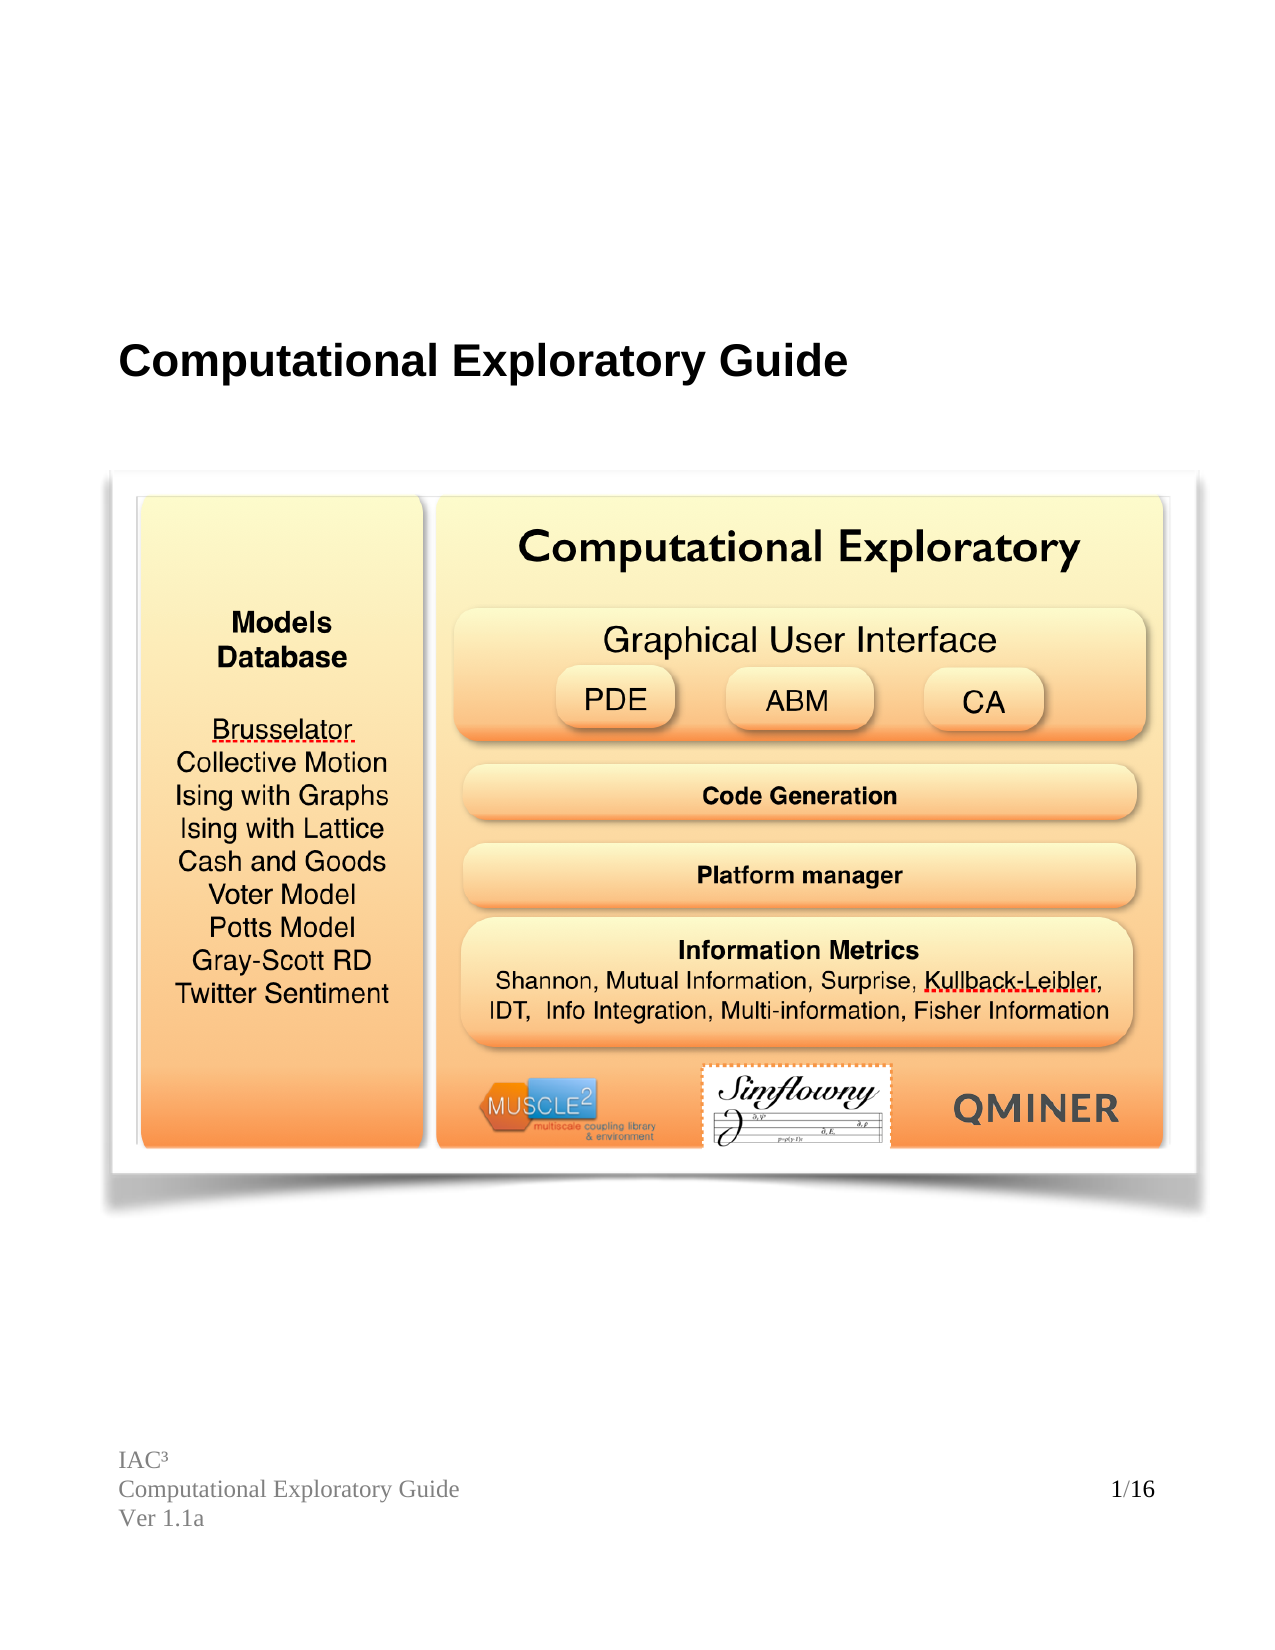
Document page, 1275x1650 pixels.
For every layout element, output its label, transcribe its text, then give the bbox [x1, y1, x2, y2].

picture [100, 470, 1210, 1222]
title Computational Exploratory Guide [118, 334, 1157, 386]
